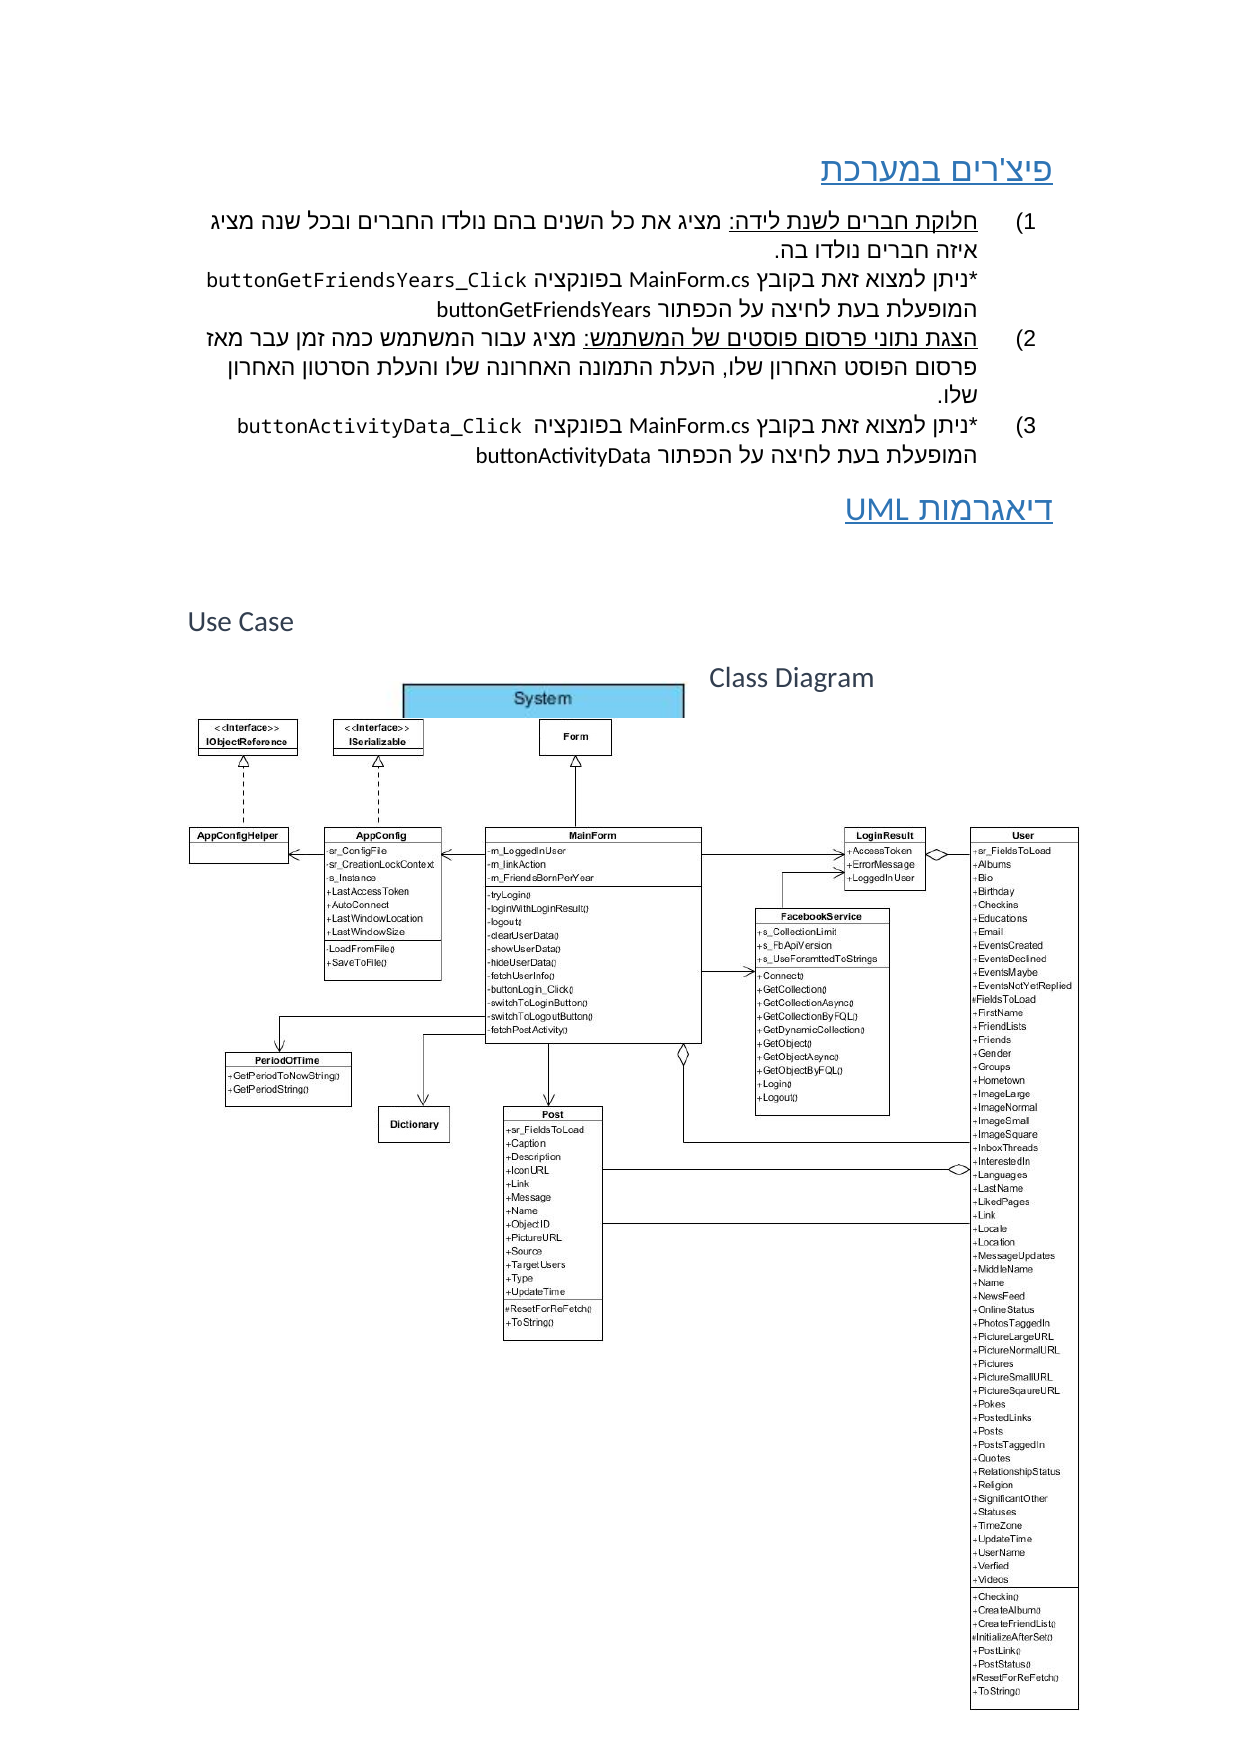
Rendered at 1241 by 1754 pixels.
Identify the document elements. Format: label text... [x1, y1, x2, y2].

text פיצ'רים במערכת [187, 150, 1053, 188]
list הצגת נתוני פרסום פוסטים של המשתמש: מציג עבור המשתמש כמה זמן עבר מאז פרסום הפוסט האחרון שלו, העלת התמונה האחרונה שלו והעלת הסרטון האחרון שלו. [187, 325, 1016, 409]
text Use Case [187, 603, 1053, 639]
text דיאגרמות UML [187, 488, 1053, 528]
list *ניתן למצוא זאת בקובץ MainForm.cs בפונקציה buttonActivityData_Click המופעלת בעת לחיצה על הכפתור buttonActivityData [187, 411, 1016, 469]
picture [187, 681, 1080, 1712]
list *ניתן למצוא זאת בקובץ MainForm.cs בפונקציה buttonGetFriendsYears_Click המופעלת בעת לחיצה על הכפתור buttonGetFriendsYears [187, 265, 978, 323]
text Class Diagram [187, 659, 1053, 694]
list חלוקת חברים לשנת לידה: מציג את כל השנים בהם נולדו החברים ובכל שנה מציג איזה חברים נולדו בה. [187, 208, 1016, 263]
